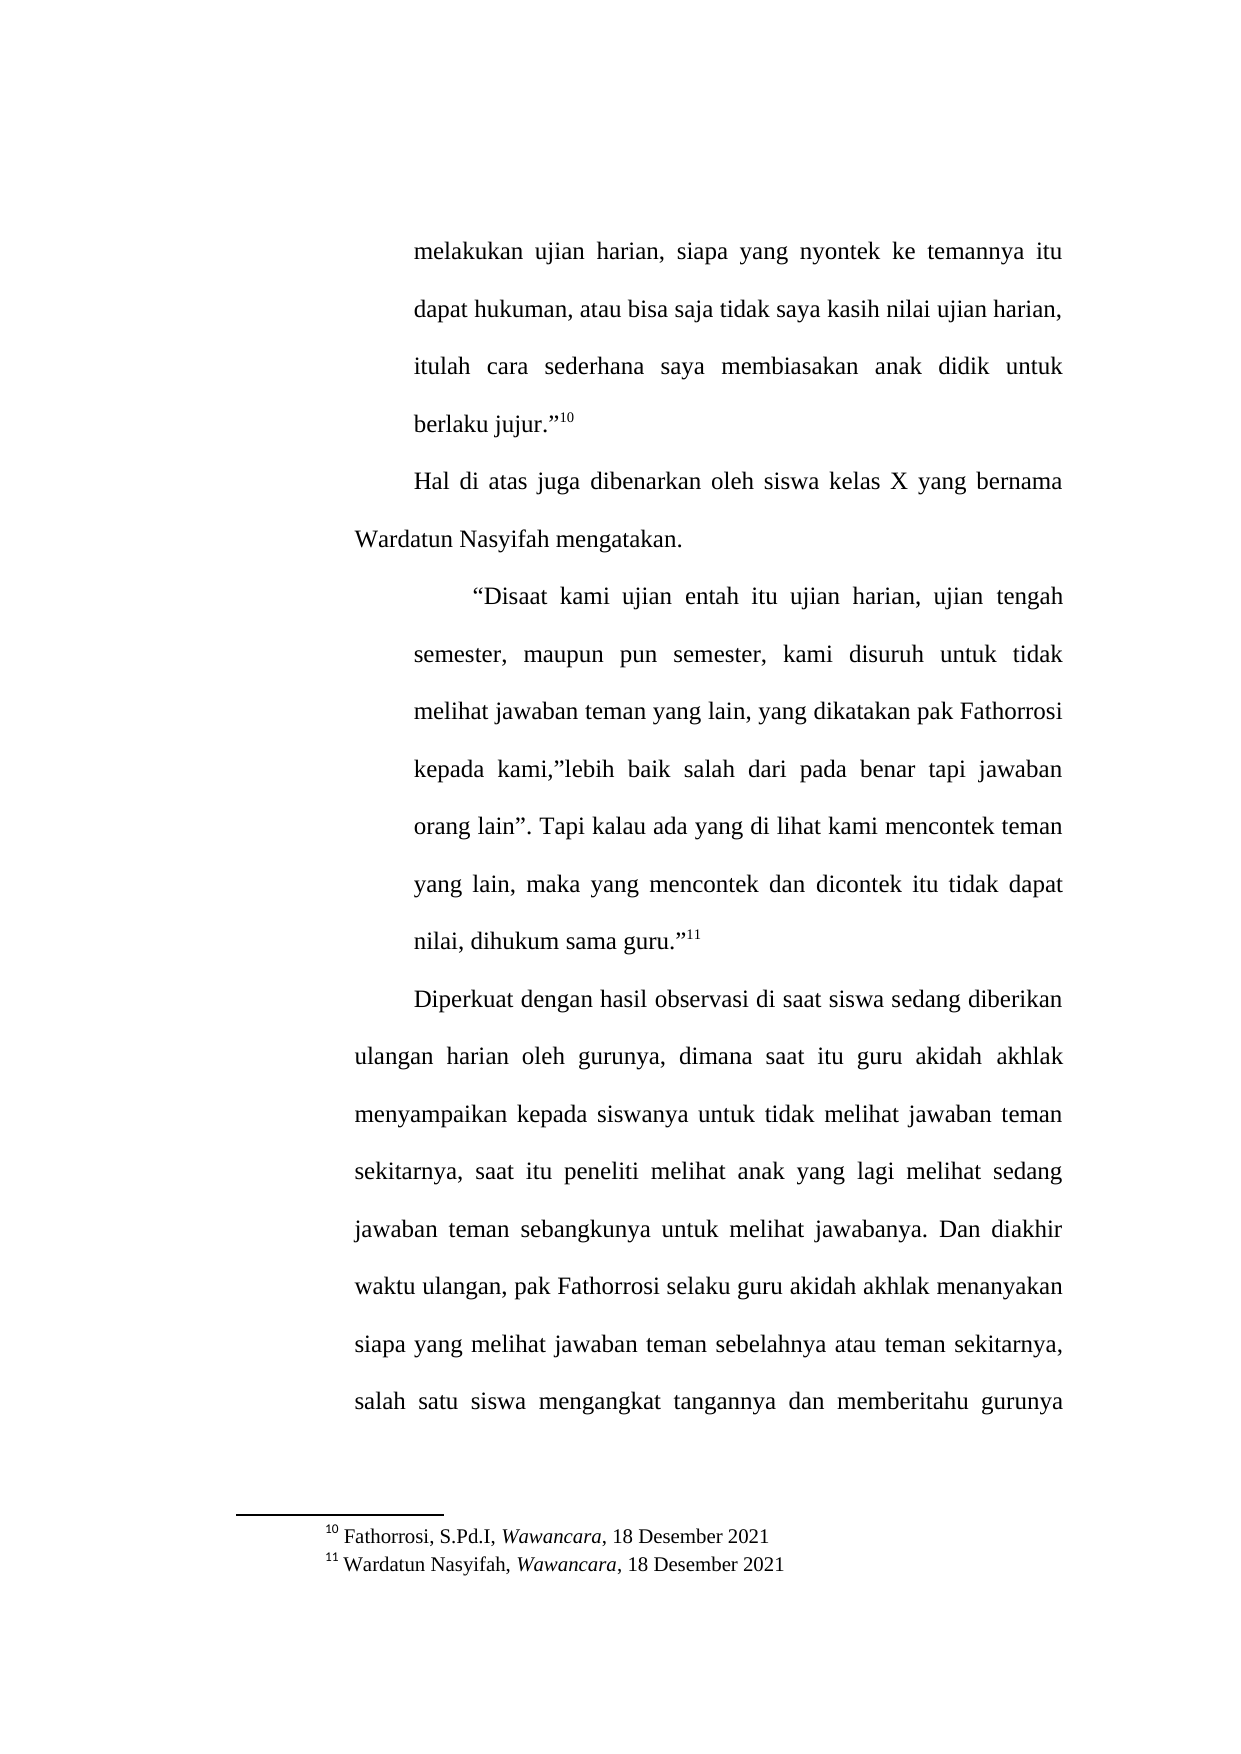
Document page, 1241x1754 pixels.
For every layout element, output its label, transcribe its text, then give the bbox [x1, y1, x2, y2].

text “Disaat kami ujian entah itu ujian harian, ujian tengah semester, maupun pun semester, kami disuruh untuk tidak melihat jawaban teman yang lain, yang dikatakan pak Fathorrosi kepada kami,”lebih baik salah dari pada benar tapi jawaban orang lain”. Tapi kalau ada yang di lihat kami mencontek teman yang lain, maka yang mencontek dan dicontek itu tidak dapat nilai, dihukum sama guru.” [413, 581, 1063, 955]
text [413, 236, 1063, 437]
text Hal di atas juga dibenarkan oleh siswa kelas X yang bernama Wardatun Nasyifah mengatakan. [354, 466, 1063, 552]
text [354, 984, 1063, 1415]
